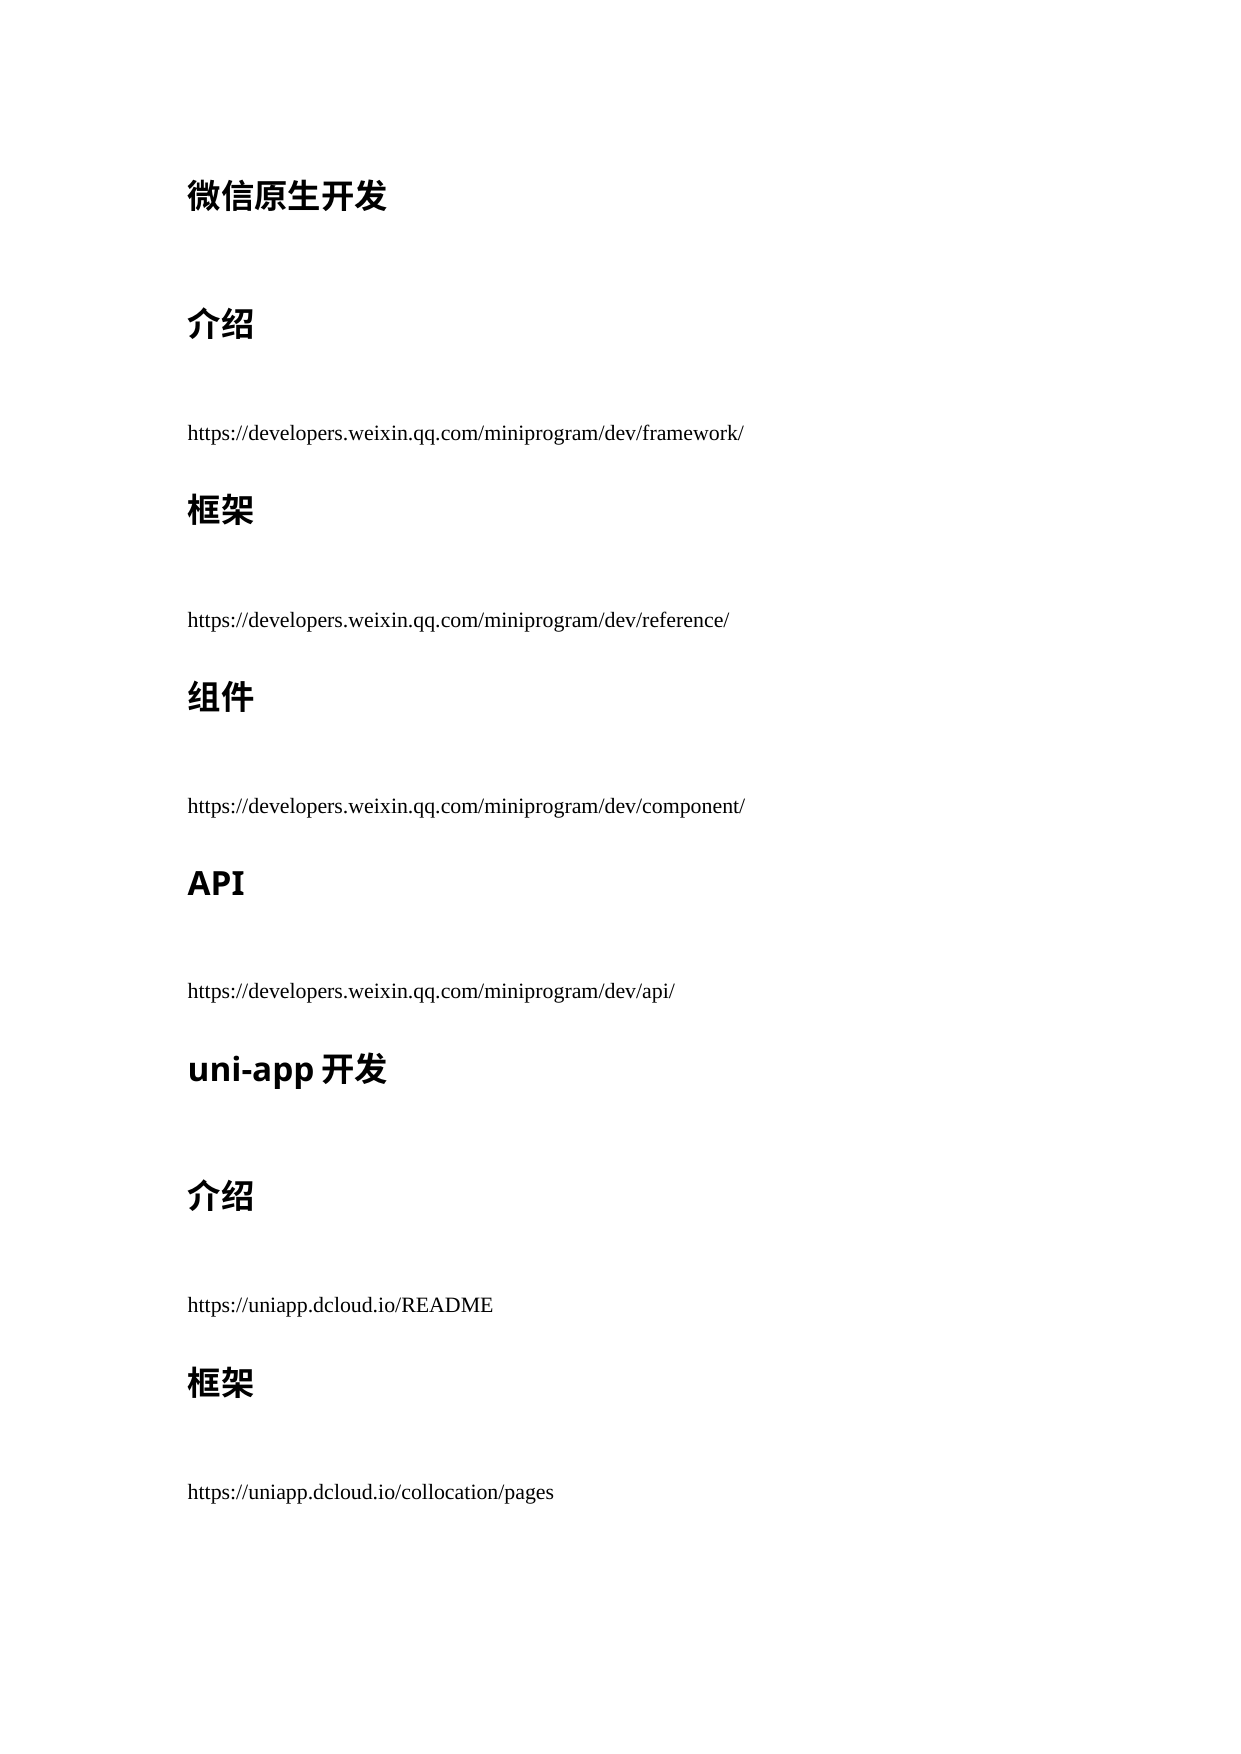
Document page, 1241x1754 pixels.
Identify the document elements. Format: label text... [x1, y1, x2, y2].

text https://developers.weixin.qq.com/miniprogram/dev/reference/ [187, 603, 1053, 636]
subtitle 框架 [187, 476, 1053, 541]
subtitle 微信原生开发 [187, 162, 1053, 227]
subtitle 介绍 [187, 1162, 1053, 1227]
subtitle 介绍 [187, 289, 1053, 354]
subtitle 框架 [187, 1348, 1053, 1413]
text https://developers.weixin.qq.com/miniprogram/dev/component/ [187, 790, 1053, 822]
text https://uniapp.dcloud.io/README [187, 1289, 1053, 1321]
text https://uniapp.dcloud.io/collocation/pages [187, 1476, 1053, 1508]
subtitle uni-app开发 [187, 1034, 1053, 1099]
text https://developers.weixin.qq.com/miniprogram/dev/api/ [187, 975, 1053, 1007]
text https://developers.weixin.qq.com/miniprogram/dev/framework/ [187, 416, 1053, 449]
subtitle 组件 [187, 663, 1053, 728]
subtitle API [187, 849, 1053, 914]
